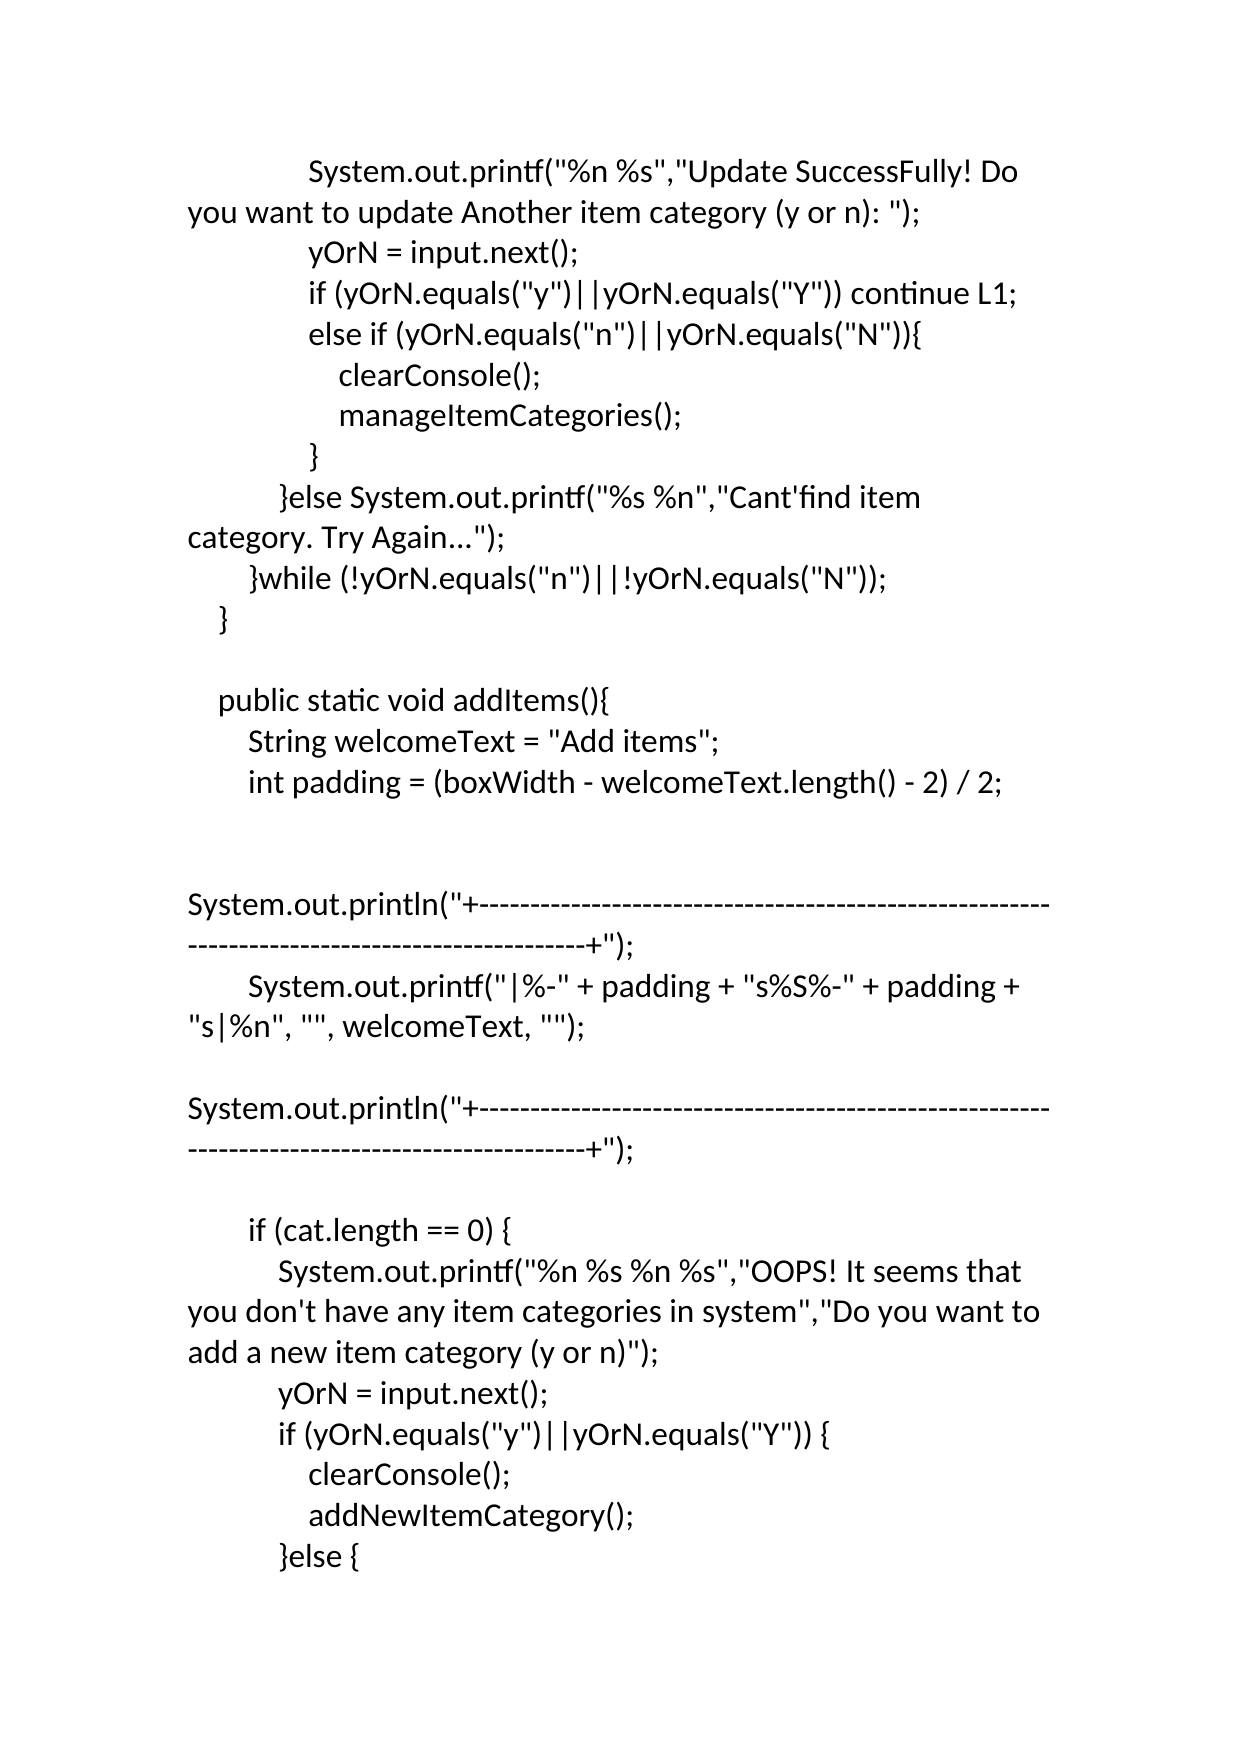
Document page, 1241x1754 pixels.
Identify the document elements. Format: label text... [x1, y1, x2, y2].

text clearConsole(); [187, 354, 1053, 394]
text else if (yOrN.equals("n")||yOrN.equals("N")){ [187, 313, 1053, 354]
text addNewItemCategory(); [187, 1494, 1053, 1535]
text System.out.println("+-----------------------------------------------------------------------------------------------+"); [187, 842, 1053, 964]
text }else System.out.printf("%s %n","Cant'find item category. Try Again..."); [187, 476, 1053, 557]
text } [187, 435, 1053, 476]
text }while (!yOrN.equals("n")||!yOrN.equals("N")); [187, 557, 1053, 598]
text clearConsole(); [187, 1453, 1053, 1494]
text System.out.println("+-----------------------------------------------------------------------------------------------+"); [187, 1046, 1053, 1168]
text int padding = (boxWidth - welcomeText.length() - 2) / 2; [187, 761, 1053, 802]
text String welcomeText = "Add items"; [187, 720, 1053, 761]
text manageItemCategories(); [187, 394, 1053, 435]
text System.out.printf("|%-" + padding + "s%S%-" + padding + "s|%n", "", welcomeText, ""); [187, 964, 1053, 1046]
text yOrN = input.next(); [187, 231, 1053, 272]
text if (cat.length == 0) { [187, 1209, 1053, 1250]
text yOrN = input.next(); [187, 1372, 1053, 1413]
text }else { [187, 1535, 1053, 1576]
text public static void addItems(){ [187, 679, 1053, 720]
text if (yOrN.equals("y")||yOrN.equals("Y")) continue L1; [187, 272, 1053, 313]
text if (yOrN.equals("y")||yOrN.equals("Y")) { [187, 1413, 1053, 1453]
text } [187, 598, 1053, 639]
text System.out.printf("%n %s %n %s","OOPS! It seems that you don't have any item categories in system","Do you want to add a new item category (y or n)"); [187, 1250, 1053, 1372]
text System.out.printf("%n %s","Update SuccessFully! Do you want to update Another item category (y or n): "); [187, 150, 1053, 231]
